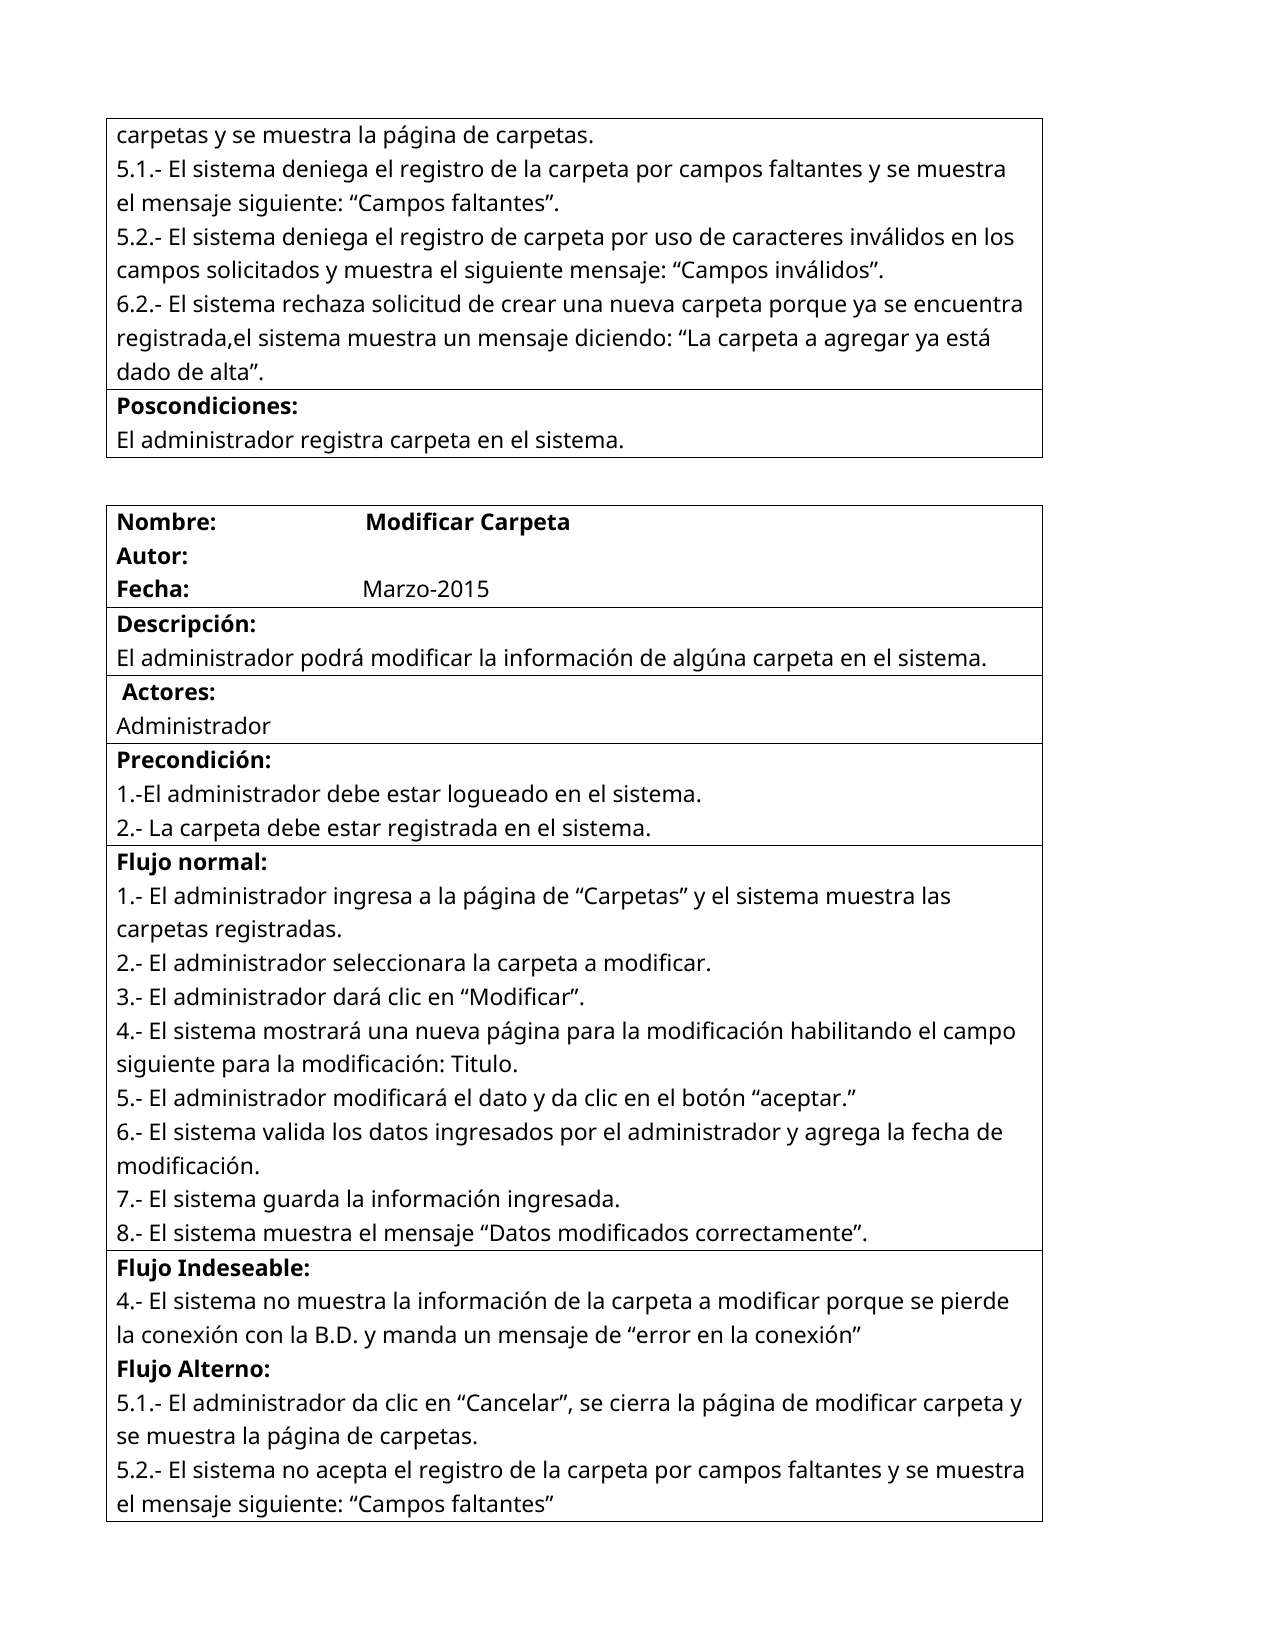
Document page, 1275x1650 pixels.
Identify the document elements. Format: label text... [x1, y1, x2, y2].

table_cell Flujo normal: 1.- El administrador ingresa a la página de “Carpetas” y el sistema muestra las carpetas registradas. 2.- El administrador seleccionara la carpeta a modificar. 3.- El administrador dará clic en “Modificar”. 4.- El sistema mostrará una nueva página para la modificación habilitando el campo siguiente para la modificación: Titulo. 5.- El administrador modificará el dato y da clic en el botón “aceptar.” 6.- El sistema valida los datos ingresados por el administrador y agrega la fecha de modificación. 7.- El sistema guarda la información ingresada. 8.- El sistema muestra el mensaje “Datos modificados correctamente”. [107, 846, 1042, 1250]
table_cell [107, 119, 1042, 389]
table_cell Descripción: El administrador podrá modificar la información de algúna carpeta en el sistema. [107, 608, 1042, 675]
table_header Nombre: Modificar Carpeta Autor: Fecha: Marzo-2015 [107, 506, 1042, 607]
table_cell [107, 1251, 1042, 1521]
table_cell Poscondiciones: El administrador registra carpeta en el sistema. [107, 390, 1042, 457]
table_cell Actores: Administrador [107, 676, 1042, 743]
table_cell Precondición: 1.-El administrador debe estar logueado en el sistema. 2.- La carpeta debe estar registrada en el sistema. [107, 744, 1042, 845]
